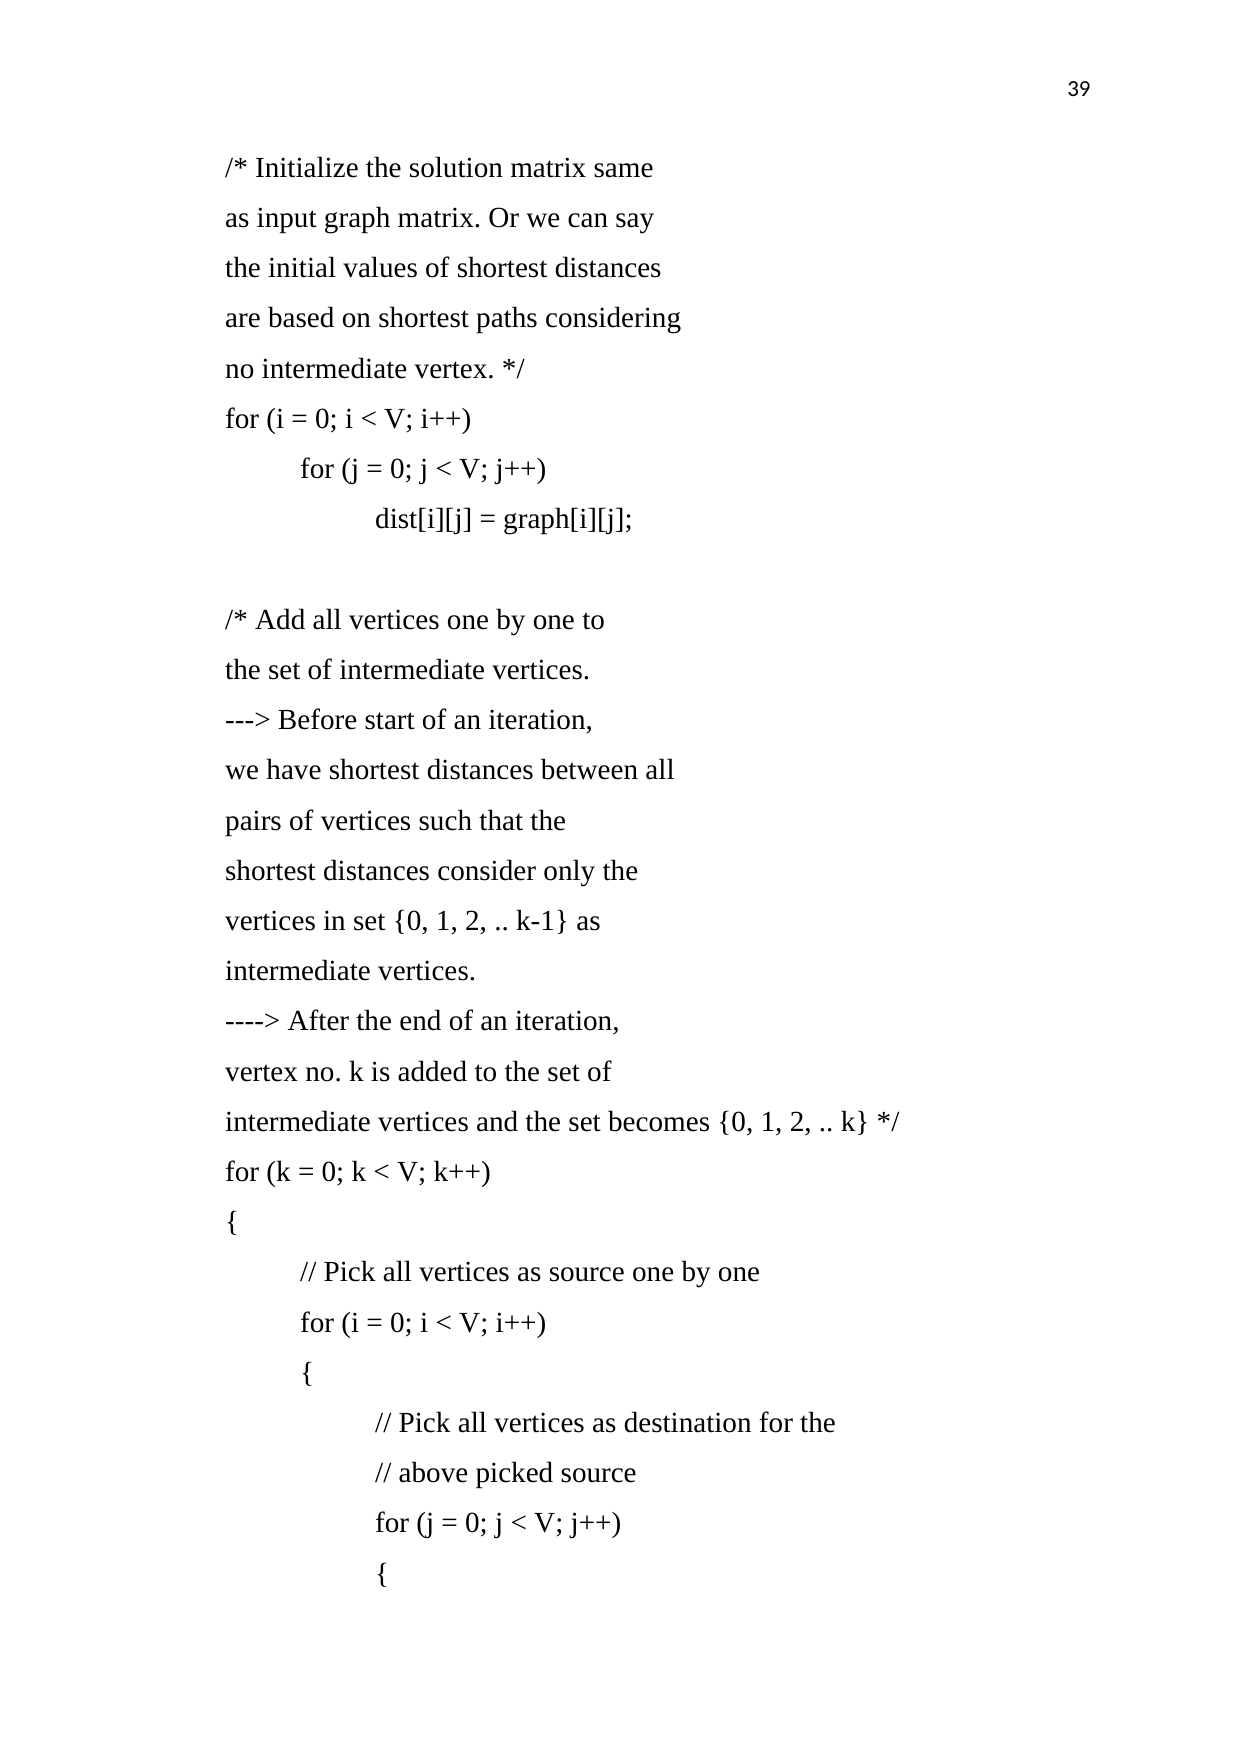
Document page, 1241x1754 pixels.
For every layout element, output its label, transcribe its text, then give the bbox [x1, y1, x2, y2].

text /* Initialize the solution matrix same [150, 150, 1090, 183]
text pairs of vertices such that the [150, 803, 1090, 836]
text // above picked source [150, 1455, 1090, 1489]
text // Pick all vertices as destination for the [150, 1405, 1090, 1439]
text the initial values of shortest distances [150, 250, 1090, 284]
text vertex no. k is added to the set of [150, 1054, 1090, 1087]
text intermediate vertices. [150, 953, 1090, 987]
text shortest distances consider only the [150, 853, 1090, 886]
text we have shortest distances between all [150, 752, 1090, 786]
text for (j = 0; j < V; j++) [150, 1506, 1090, 1539]
text no intermediate vertex. */ [150, 351, 1090, 384]
text // Pick all vertices as source one by one [150, 1254, 1090, 1288]
text ----> After the end of an iteration, [150, 1003, 1090, 1037]
text as input graph matrix. Or we can say [150, 200, 1090, 234]
text { [150, 1556, 1090, 1589]
text intermediate vertices and the set becomes {0, 1, 2, .. k} */ [150, 1104, 1090, 1137]
text { [150, 1204, 1090, 1238]
text for (i = 0; i < V; i++) [150, 1305, 1090, 1338]
text /* Add all vertices one by one to [150, 602, 1090, 635]
text ---> Before start of an iteration, [150, 702, 1090, 736]
text the set of intermediate vertices. [150, 652, 1090, 686]
text are based on shortest paths considering [150, 301, 1090, 334]
text for (j = 0; j < V; j++) [150, 451, 1090, 485]
text { [150, 1355, 1090, 1388]
text for (i = 0; i < V; i++) [150, 401, 1090, 434]
text dist[i][j] = graph[i][j]; [150, 501, 1090, 535]
text vertices in set {0, 1, 2, .. k-1} as [150, 903, 1090, 937]
text for (k = 0; k < V; k++) [150, 1154, 1090, 1188]
